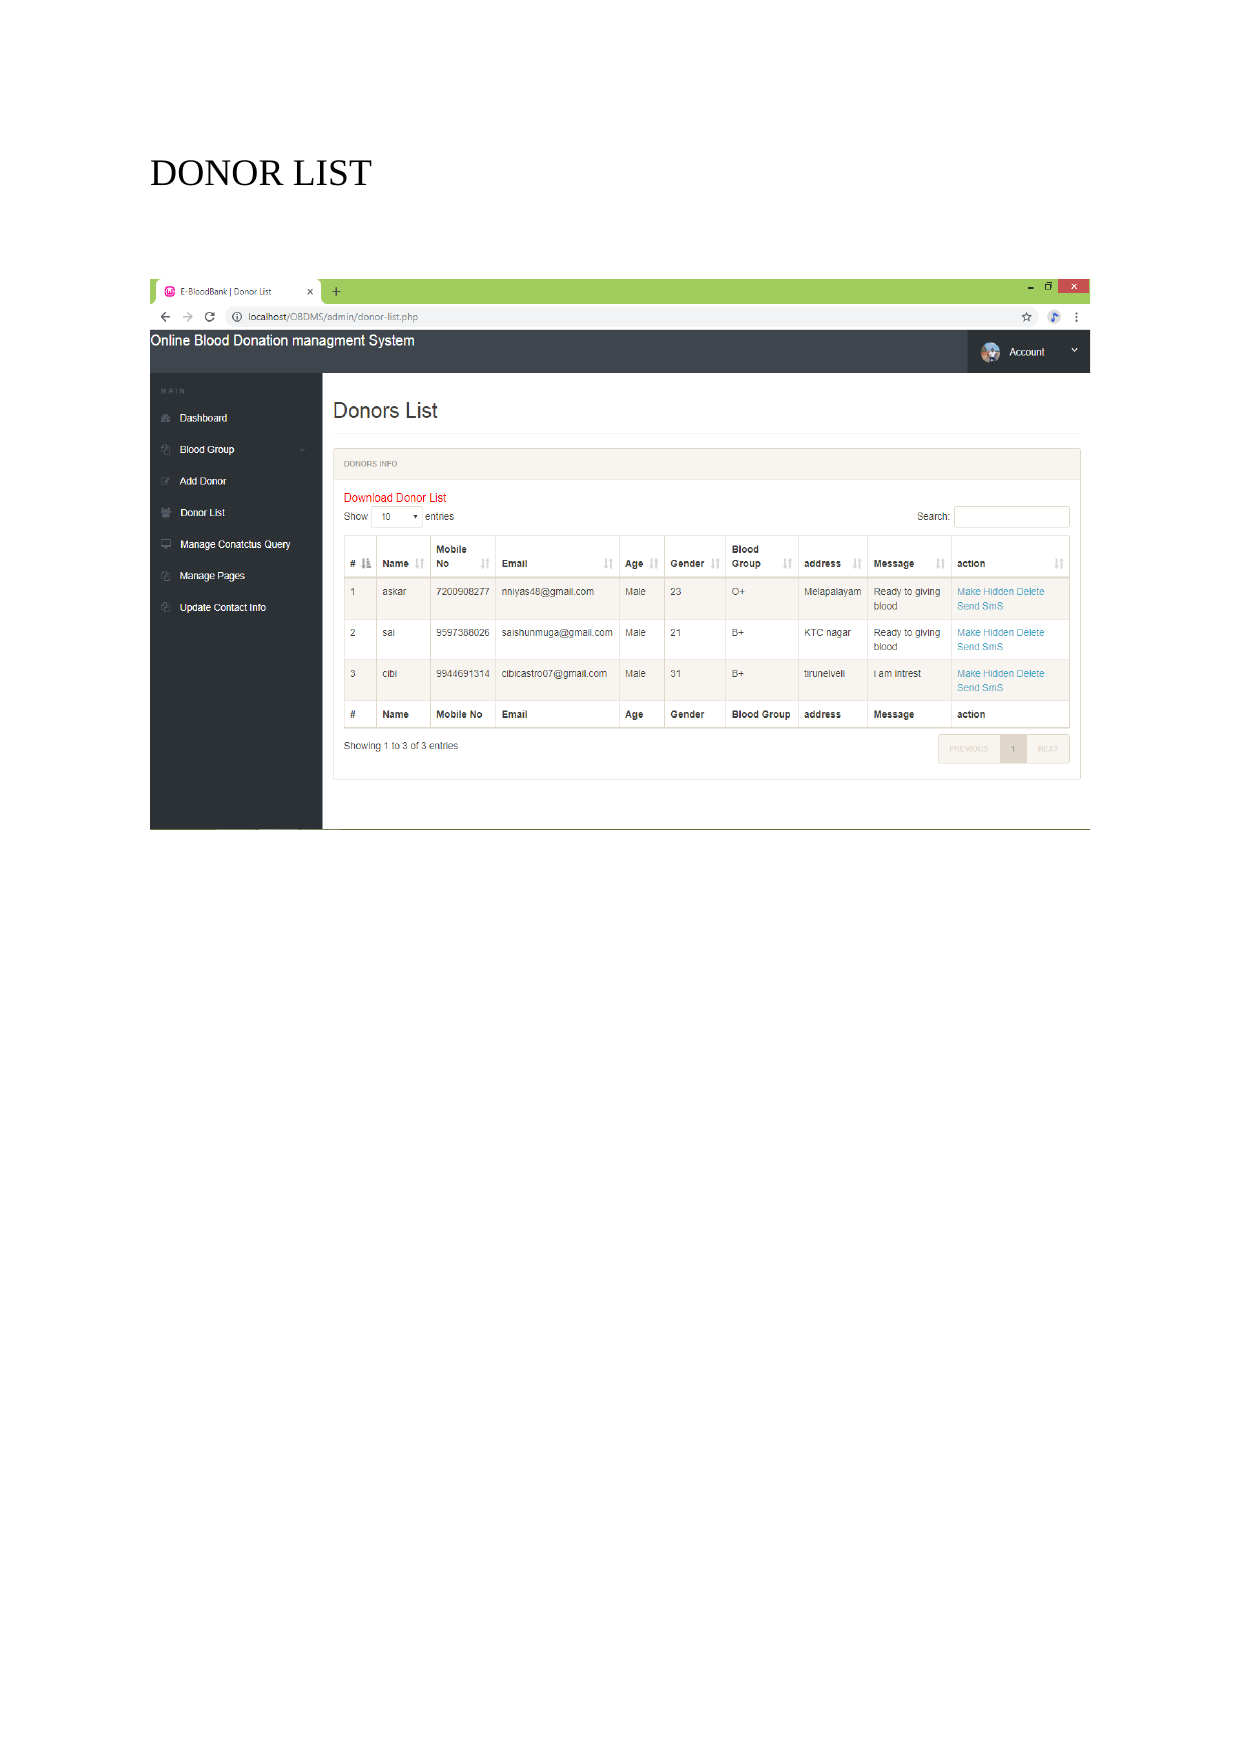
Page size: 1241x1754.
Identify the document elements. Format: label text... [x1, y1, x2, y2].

picture [150, 279, 1091, 830]
text DONOR LIST [150, 150, 1090, 193]
